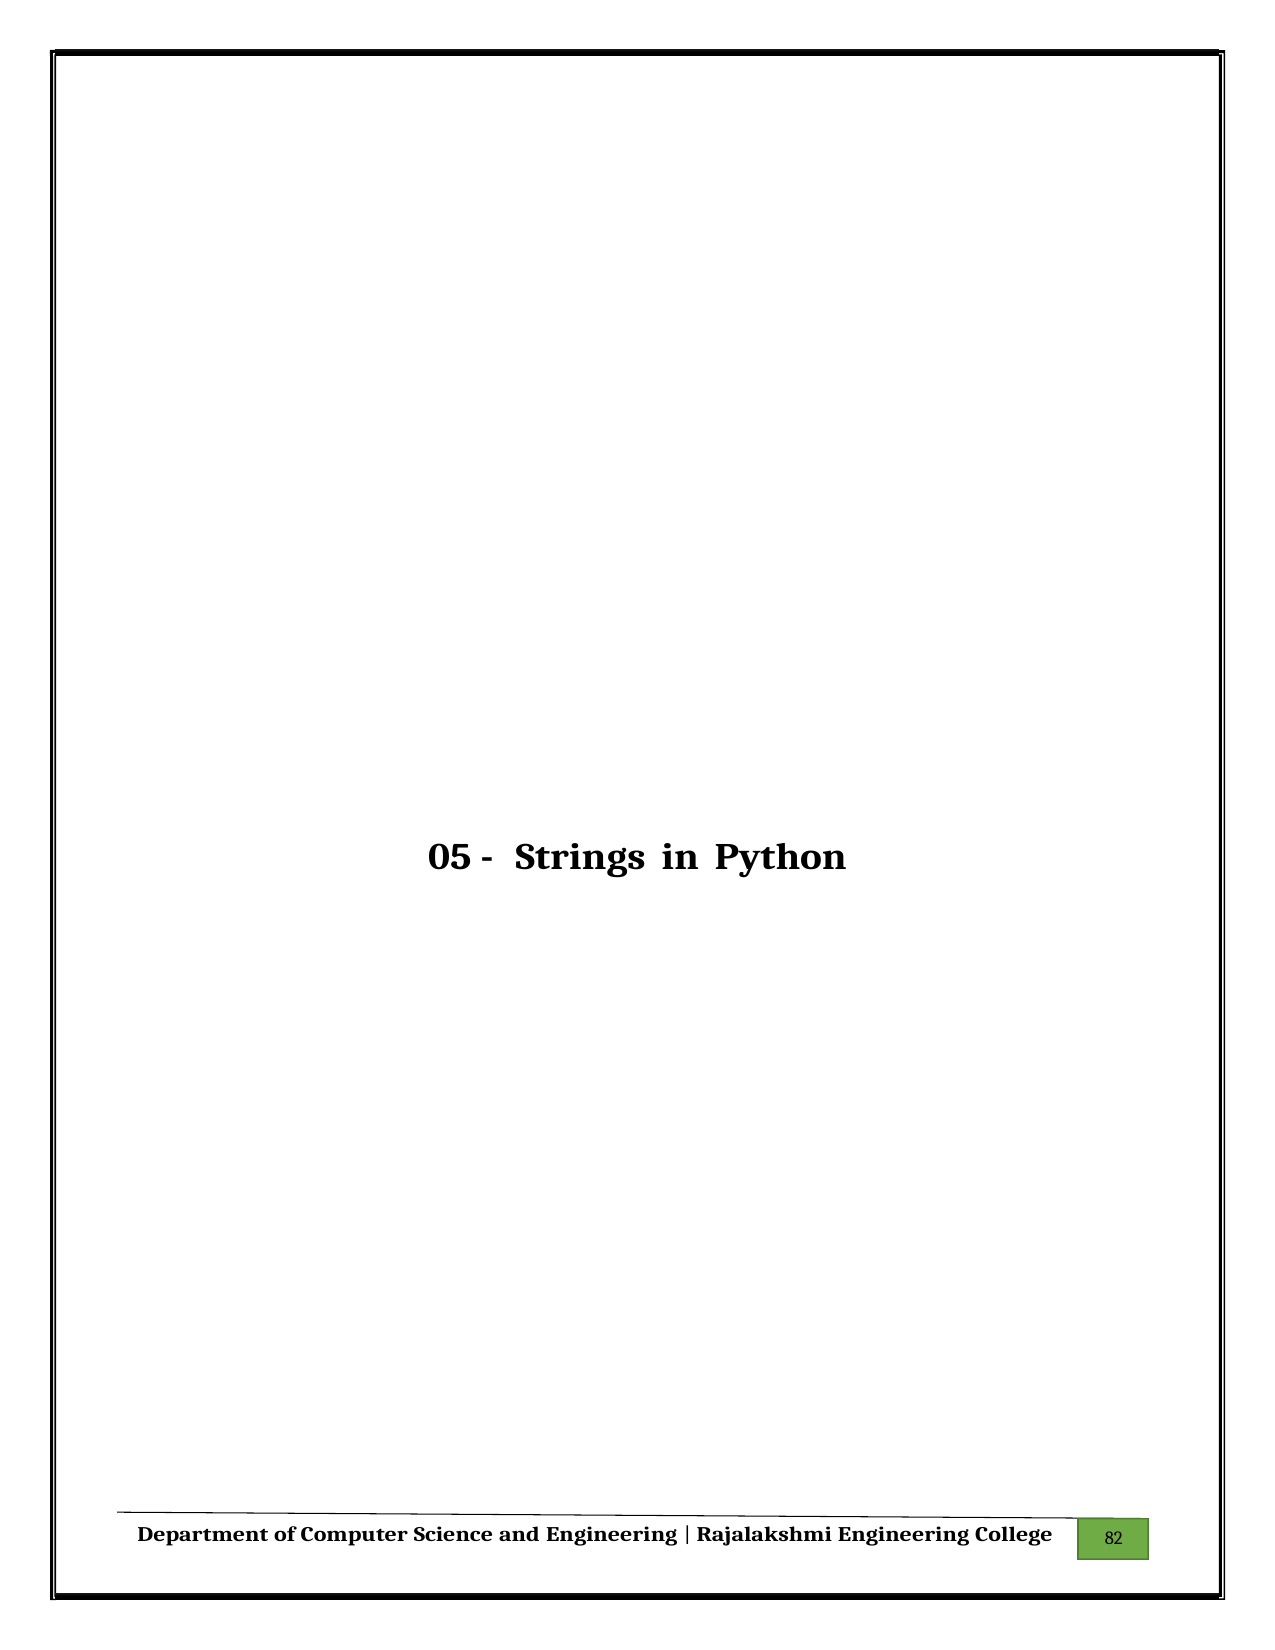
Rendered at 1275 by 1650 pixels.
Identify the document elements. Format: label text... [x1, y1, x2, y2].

title 05 - Strings in Python [137, 835, 1137, 878]
picture [55, 49, 1219, 56]
picture [55, 1593, 1219, 1600]
